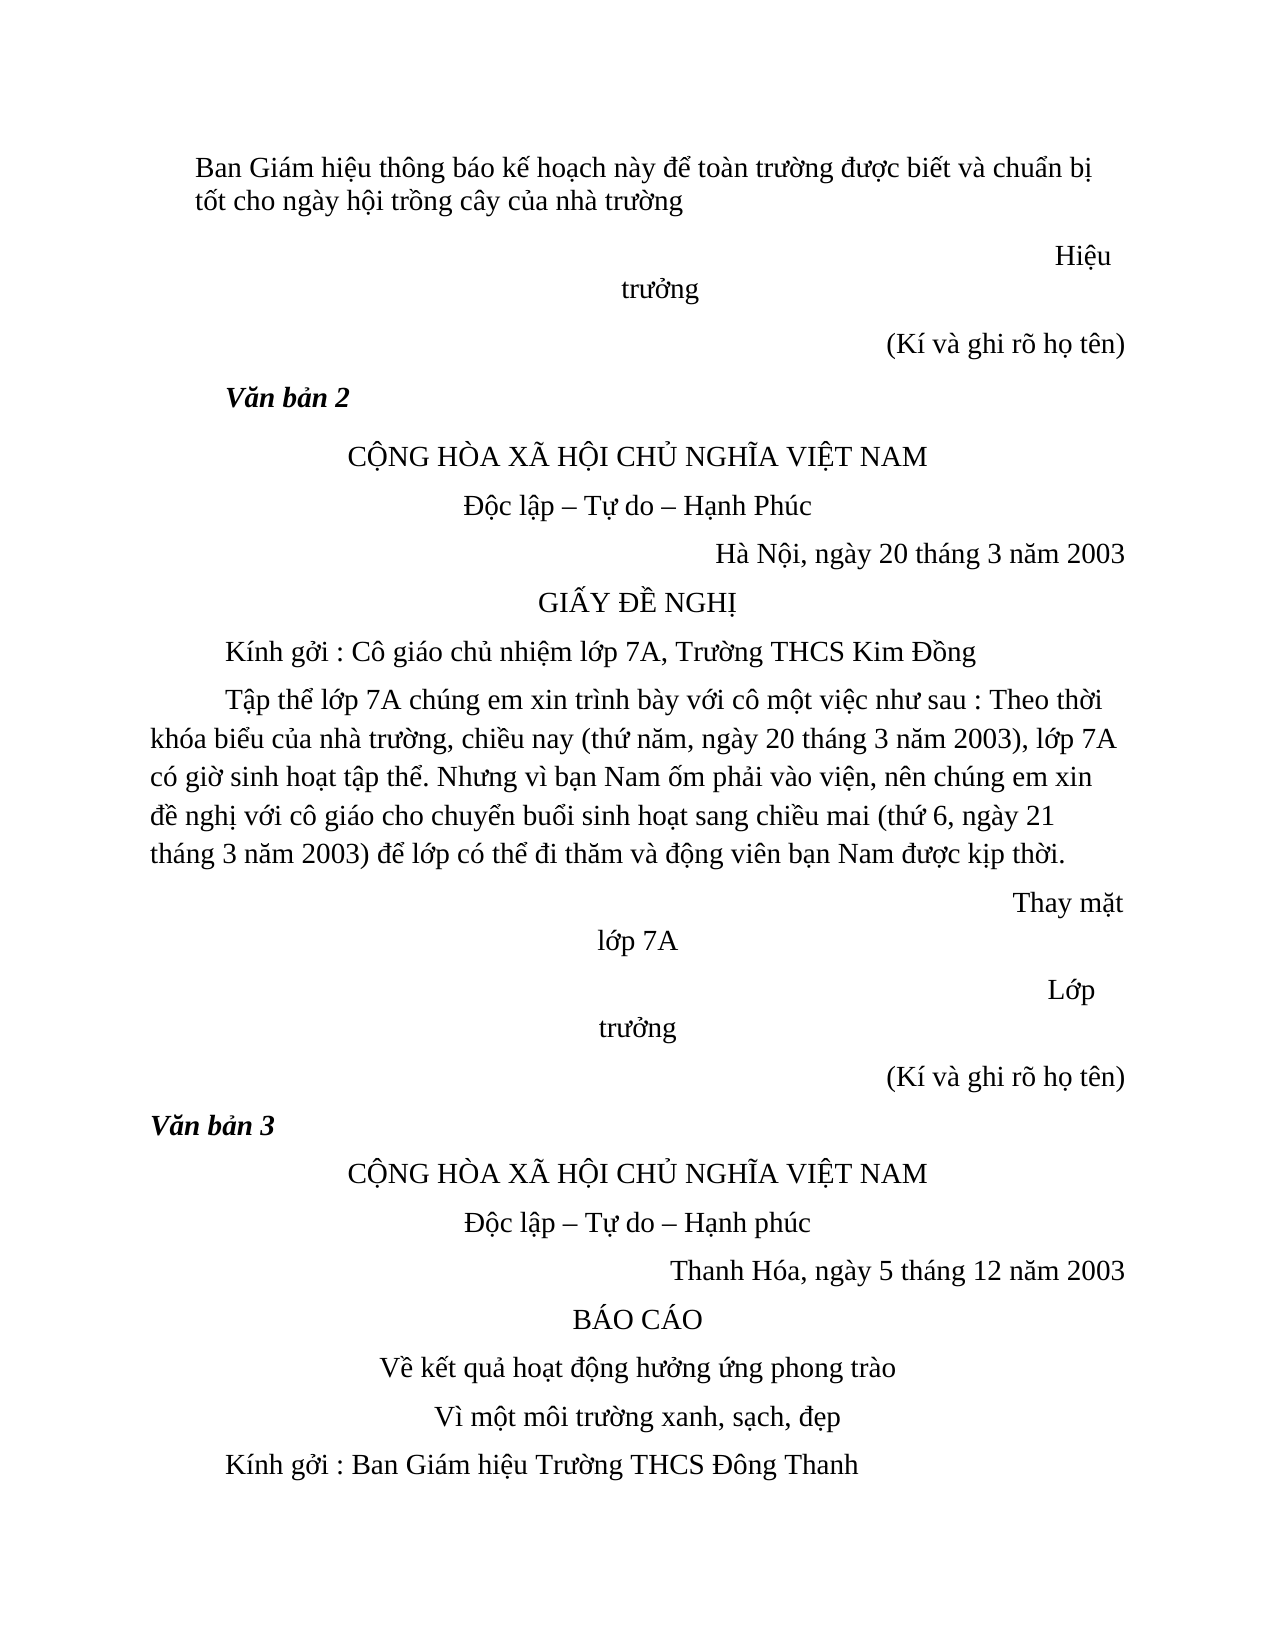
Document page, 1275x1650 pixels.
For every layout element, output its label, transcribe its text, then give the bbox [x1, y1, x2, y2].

text CỘNG HÒA XÃ HỘI CHỦ NGHĨA VIỆT NAM [150, 1156, 1125, 1190]
text (Kí và ghi rõ họ tên) [150, 1059, 1125, 1093]
text Về kết quả hoạt động hưởng ứng phong trào [150, 1350, 1125, 1384]
text Kính gởi : Ban Giám hiệu Trường THCS Đông Thanh [150, 1447, 1125, 1481]
text Độc lập – Tự do – Hạnh Phúc [150, 488, 1125, 522]
text Văn bản 2 [150, 380, 1125, 414]
text GIẤY ĐỀ NGHỊ [150, 585, 1125, 619]
text Kính gởi : Cô giáo chủ nhiệm lớp 7A, Trường THCS Kim Đồng [150, 634, 1125, 667]
text CỘNG HÒA XÃ HỘI CHỦ NGHĨA VIỆT NAM [150, 439, 1125, 473]
text Hiệu trưởng [195, 238, 1125, 305]
text Thanh Hóa, ngày 5 tháng 12 năm 2003 [150, 1253, 1125, 1287]
text BÁO CÁO [150, 1302, 1125, 1335]
text Lớp trưởng [150, 972, 1125, 1044]
text Hà Nội, ngày 20 tháng 3 năm 2003 [150, 537, 1125, 570]
text Thay mặt lớp 7A [150, 885, 1125, 957]
text Văn bản 3 [150, 1108, 1125, 1141]
text Tập thể lớp 7A chúng em xin trình bày với cô một việc như sau : Theo thời khóa biểu của nhà trường, chiều nay (thứ năm, ngày 20 tháng 3 năm 2003), lớp 7A có giờ sinh hoạt tập thể. Nhưng vì bạn Nam ốm phải vào viện, nên chúng em xin đề nghị với cô giáo cho chuyển buổi sinh hoạt sang chiều mai (thứ 6, ngày 21 tháng 3 năm 2003) để lớp có thể đi thăm và động viên bạn Nam được kịp thời. [150, 682, 1125, 870]
text Vì một môi trường xanh, sạch, đẹp [150, 1399, 1125, 1432]
text Độc lập – Tự do – Hạnh phúc [150, 1205, 1125, 1238]
text (Kí và ghi rõ họ tên) [195, 326, 1125, 359]
text Ban Giám hiệu thông báo kế hoạch này để toàn trường được biết và chuẩn bị tốt cho ngày hội trồng cây của nhà trường [195, 150, 1125, 217]
